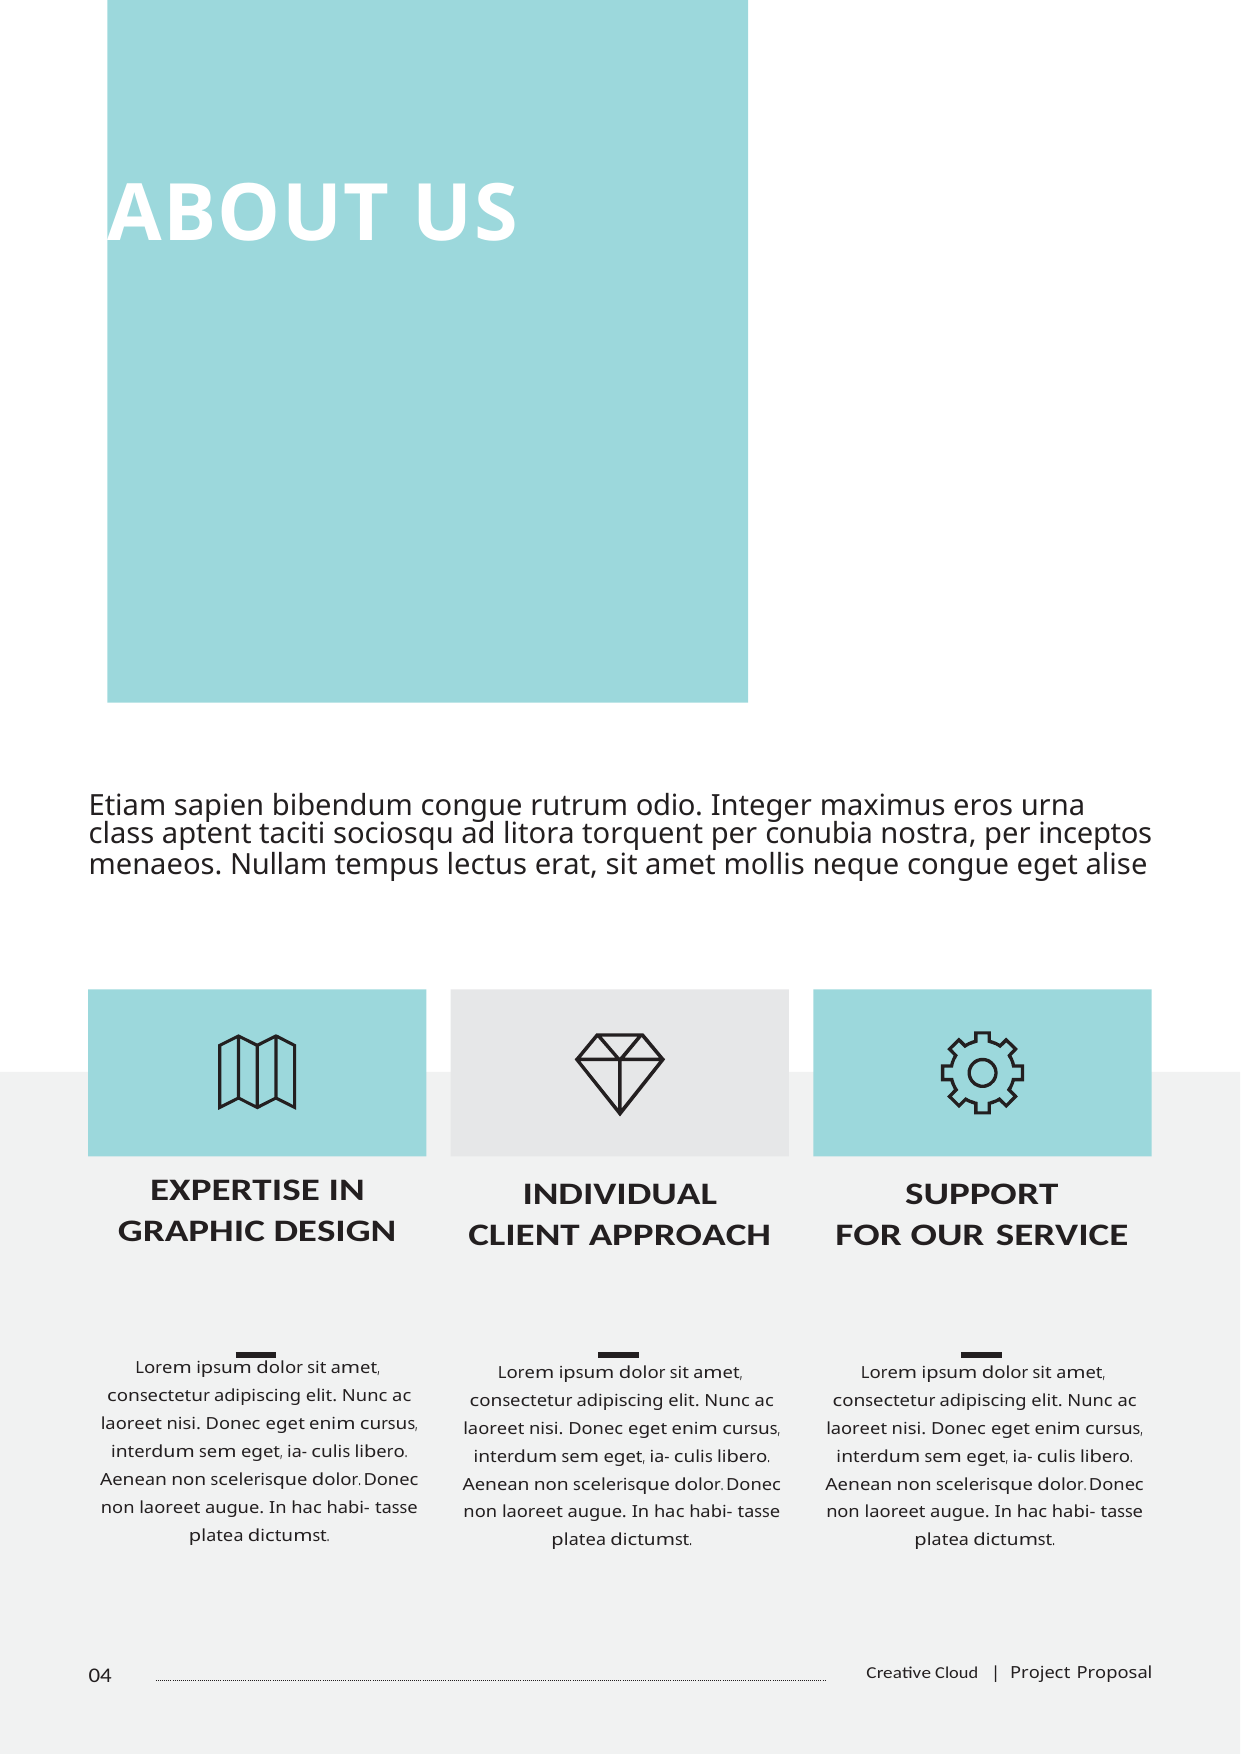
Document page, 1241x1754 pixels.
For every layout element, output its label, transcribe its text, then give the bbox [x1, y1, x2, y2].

text Lorem ipsum dolor sit amet, consectetur adipiscing elit. Nunc ac laoreet nisi. Donec eget enim cursus, interdum sem eget, ia- culis libero. Aenean non scelerisque dolor. Donec non laoreet augue. In hac habi- tasse platea dictumst. [85, 1356, 430, 1546]
subtitle Etiam sapien bibendum congue rutrum odio. Integer maximus eros urna class aptent taciti sociosqu ad litora torquent per conubia nostra, per inceptos menaeos. Nullam tempus lectus erat, sit amet mollis neque congue eget alise [88, 790, 1153, 883]
text EXPERTISE IN GRAPHIC DESIGN [117, 1170, 397, 1249]
text INDIVIDUAL CLIENT APPROACH [467, 1174, 772, 1254]
text Lorem ipsum dolor sit amet, consectetur adipiscing elit. Nunc ac laoreet nisi. Donec eget enim cursus, interdum sem eget, ia- culis libero. Aenean non scelerisque dolor. Donec non laoreet augue. In hac habi- tasse platea dictumst. [810, 1360, 1156, 1551]
text 04 Creative Cloud | Project Proposal [88, 1658, 1240, 1687]
text SUPPORT FOR OUR SERVICE [835, 1174, 1130, 1254]
text Lorem ipsum dolor sit amet, consectetur adipiscing elit. Nunc ac laoreet nisi. Donec eget enim cursus, interdum sem eget, ia- culis libero. Aenean non scelerisque dolor. Donec non laoreet augue. In hac habi- tasse platea dictumst. [447, 1360, 792, 1551]
